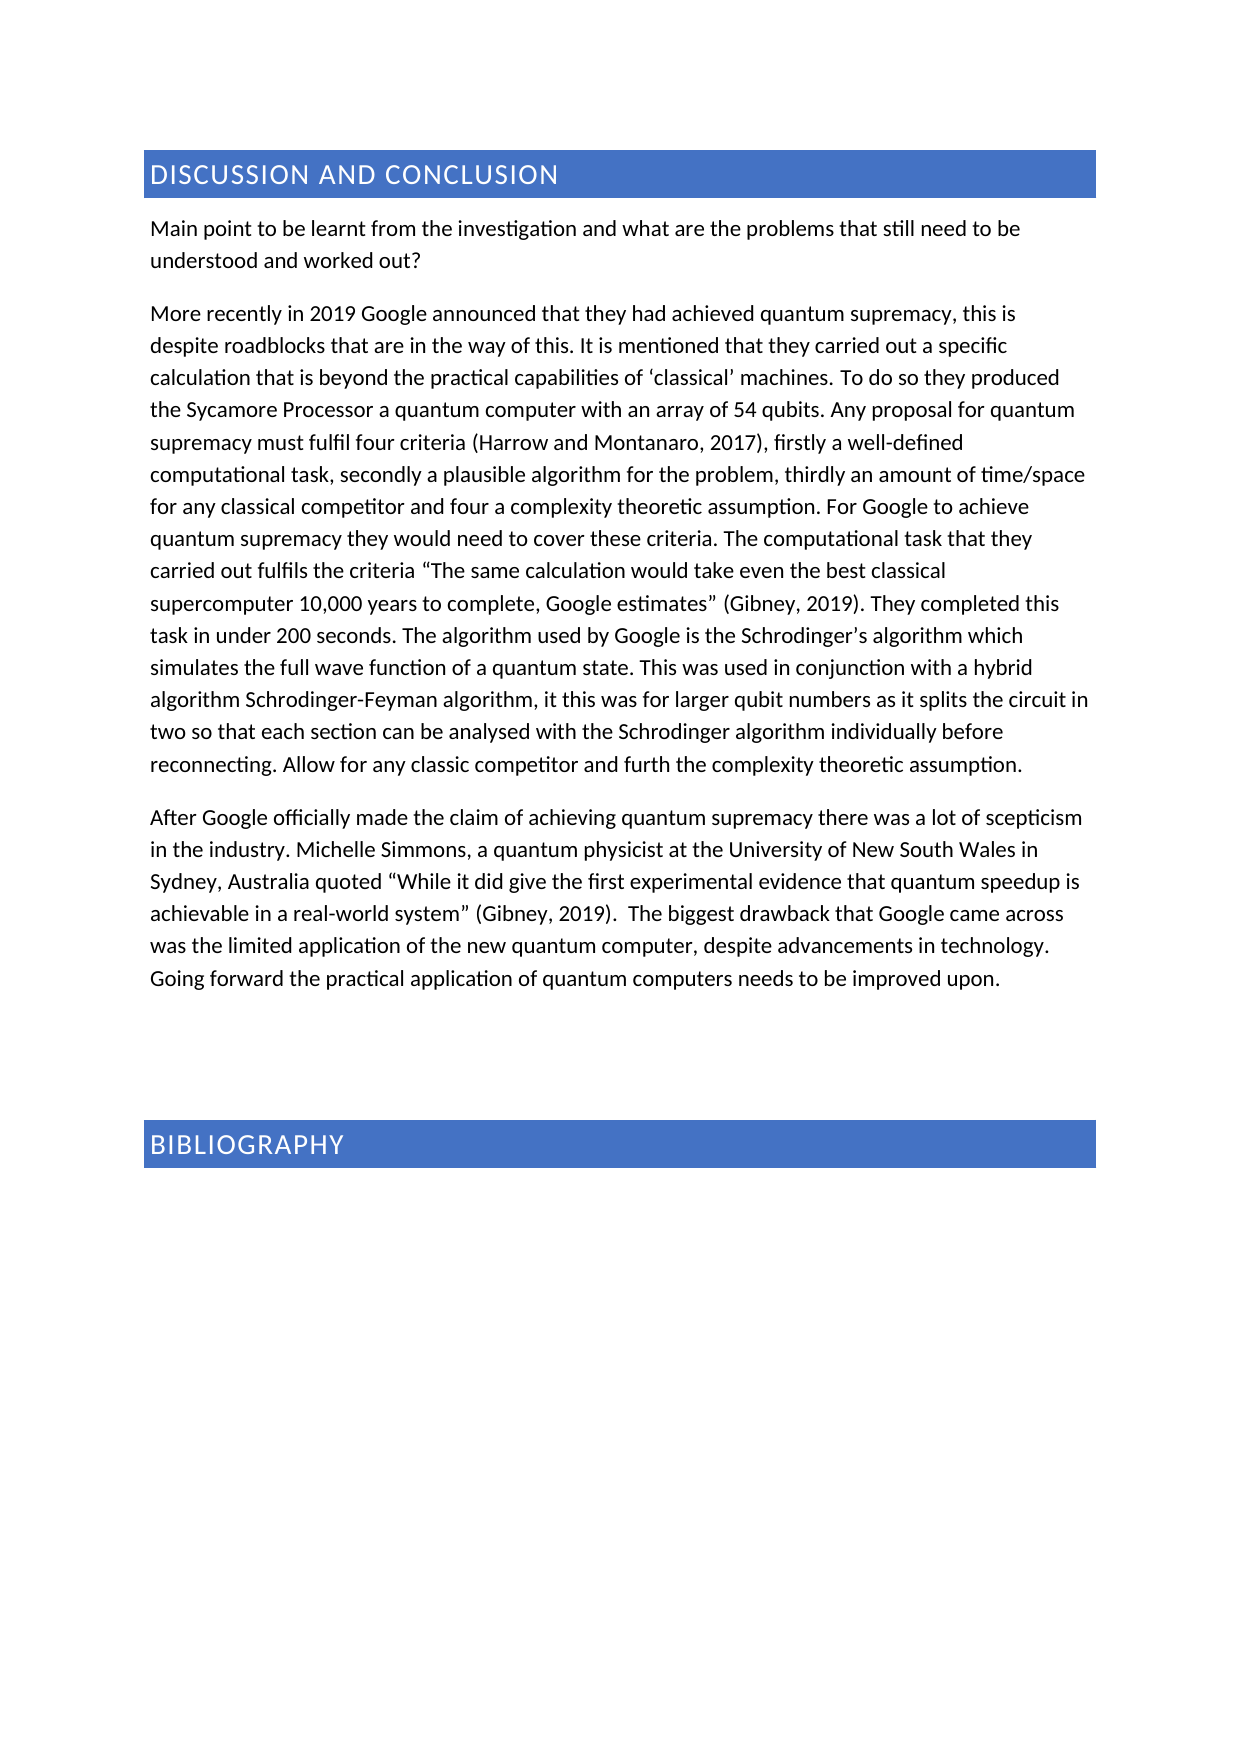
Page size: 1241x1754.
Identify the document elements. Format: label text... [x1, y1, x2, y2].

text More recently in 2019 Google announced that they had achieved quantum supremacy, this is despite roadblocks that are in the way of this. It is mentioned that they carried out a specific calculation that is beyond the practical capabilities of ‘classical’ machines. To do so they produced the Sycamore Processor a quantum computer with an array of 54 qubits. Any proposal for quantum supremacy must fulfil four criteria (Harrow and Montanaro, 2017), firstly a well-defined computational task, secondly a plausible algorithm for the problem, thirdly an amount of time/space for any classical competitor and four a complexity theoretic assumption. For Google to achieve quantum supremacy they would need to cover these criteria. The computational task that they carried out fulfils the criteria “The same calculation would take even the best classical supercomputer 10,000 years to complete, Google estimates” (Gibney, 2019). They completed this task in under 200 seconds. The algorithm used by Google is the Schrodinger’s algorithm which simulates the full wave function of a quantum state. This was used in conjunction with a hybrid algorithm Schrodinger-Feyman algorithm, it this was for larger qubit numbers as it splits the circuit in two so that each section can be analysed with the Schrodinger algorithm individually before reconnecting. Allow for any classic competitor and furth the complexity theoretic assumption. [150, 299, 1090, 685]
subtitle Bibliography [150, 1126, 1090, 1162]
subtitle Discussion and Conclusion [150, 156, 1090, 192]
text After Google officially made the claim of achieving quantum supremacy there was a lot of scepticism in the industry. Michelle Simmons, a quantum physicist at the University of New South Wales in Sydney, Australia quoted “While it did give the first experimental evidence that quantum speedup is achievable in a real-world system” (Gibney, 2019). The biggest drawback that Google came across was the limited application of the new quantum computer, despite advancements in technology. Going forward the practical application of quantum computers needs to be improved upon. [150, 803, 1090, 992]
text Main point to be learnt from the investigation and what are the problems that still need to be understood and worked out? [150, 214, 1090, 274]
